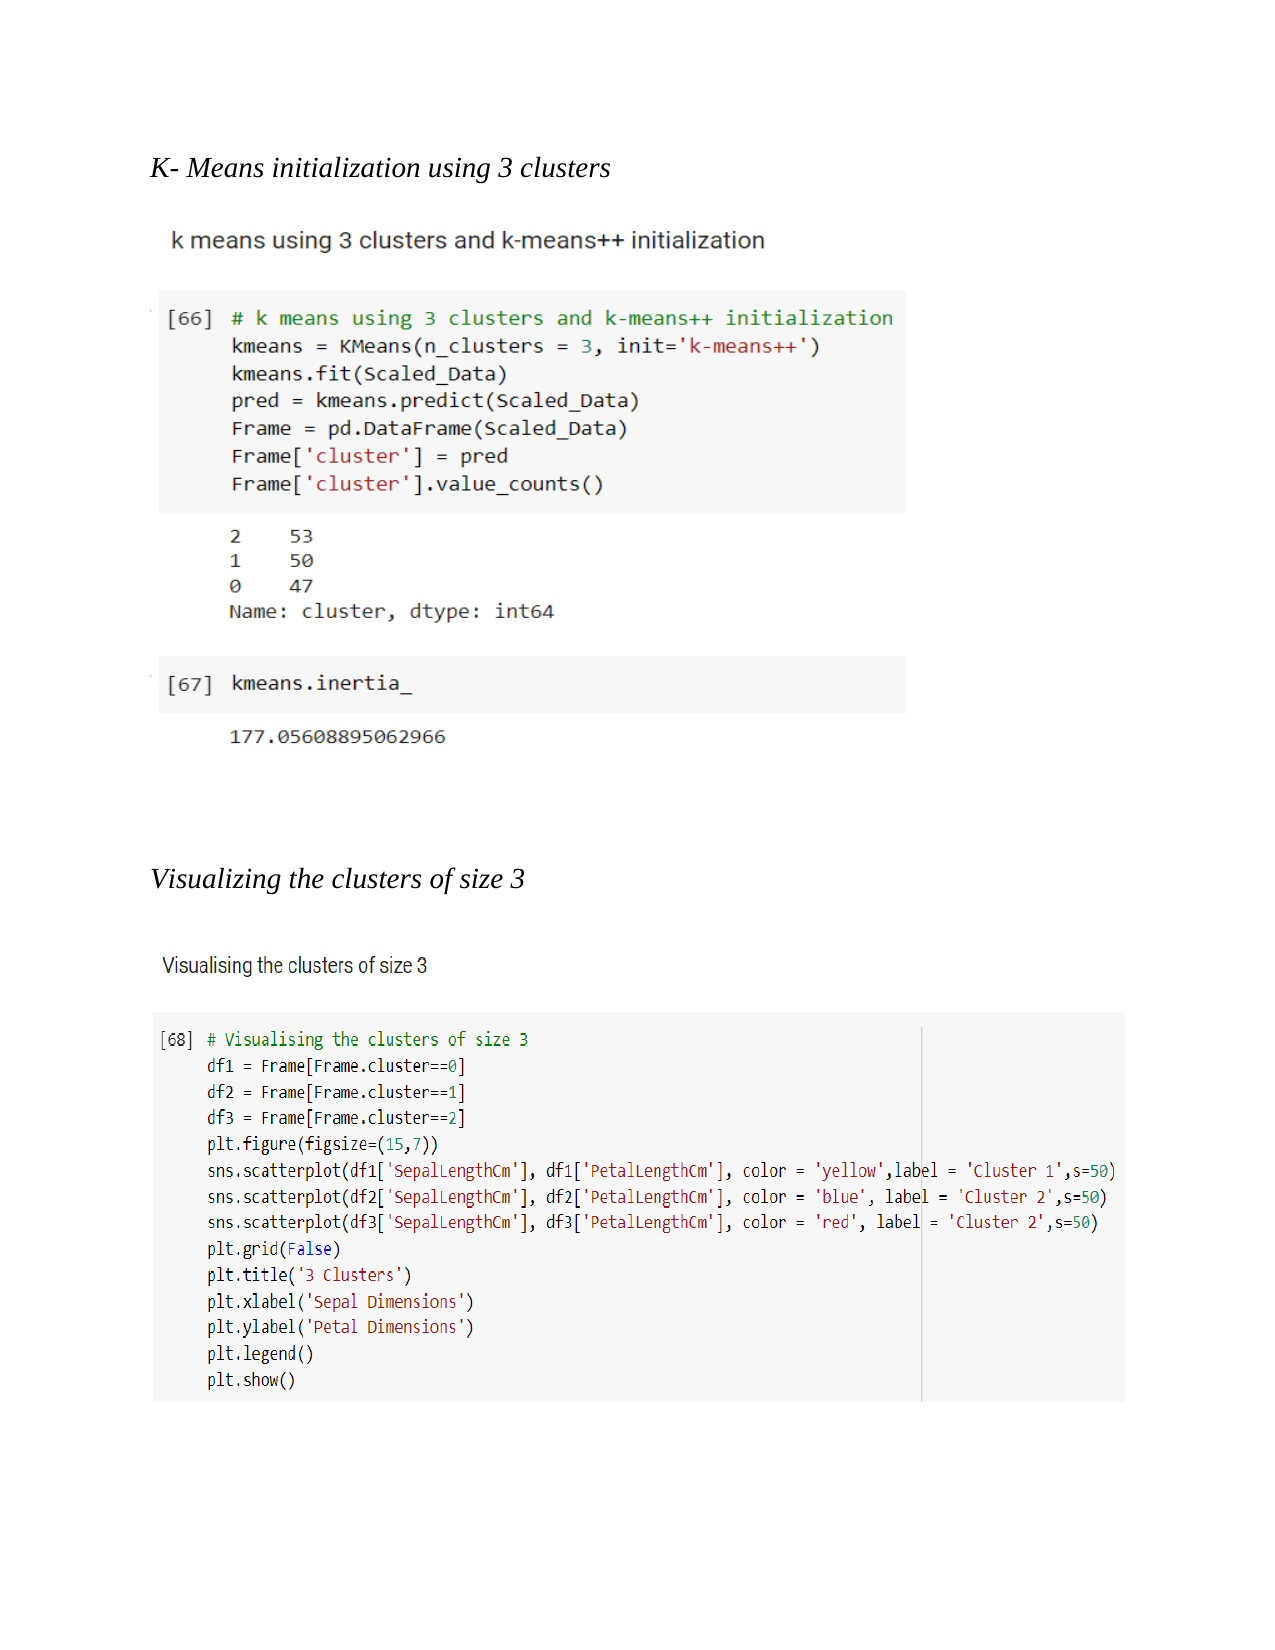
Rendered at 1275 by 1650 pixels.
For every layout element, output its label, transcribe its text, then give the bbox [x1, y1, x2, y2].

picture [150, 217, 907, 764]
text K- Means initialization using 3 clusters [150, 150, 1125, 183]
picture [150, 927, 1125, 1402]
text Visualizing the clusters of size 3 [150, 861, 1125, 894]
